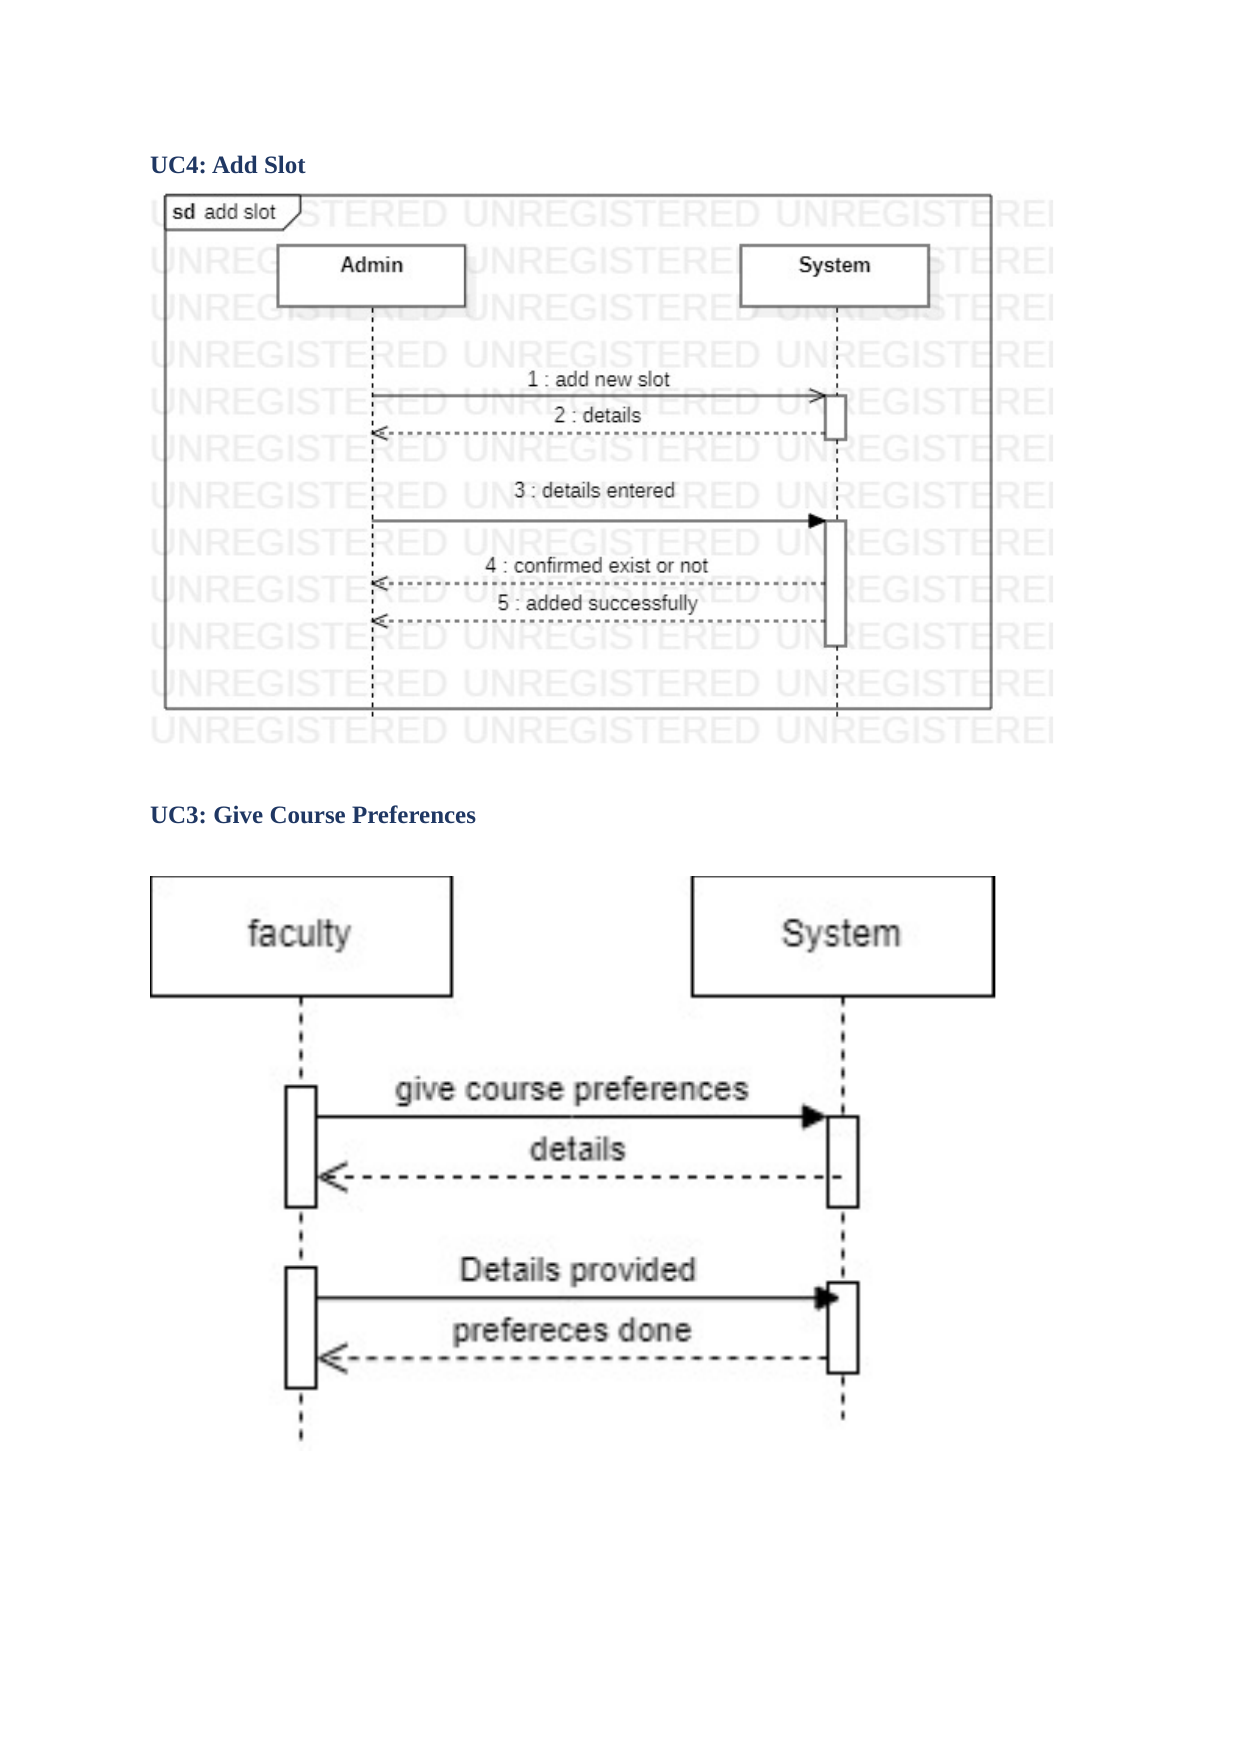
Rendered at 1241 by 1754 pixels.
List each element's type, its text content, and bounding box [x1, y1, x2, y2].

picture [150, 876, 996, 1451]
subtitle UC3: Give Course Preferences [150, 800, 1090, 829]
picture [150, 181, 1054, 781]
subtitle UC4: Add Slot [150, 150, 1090, 179]
